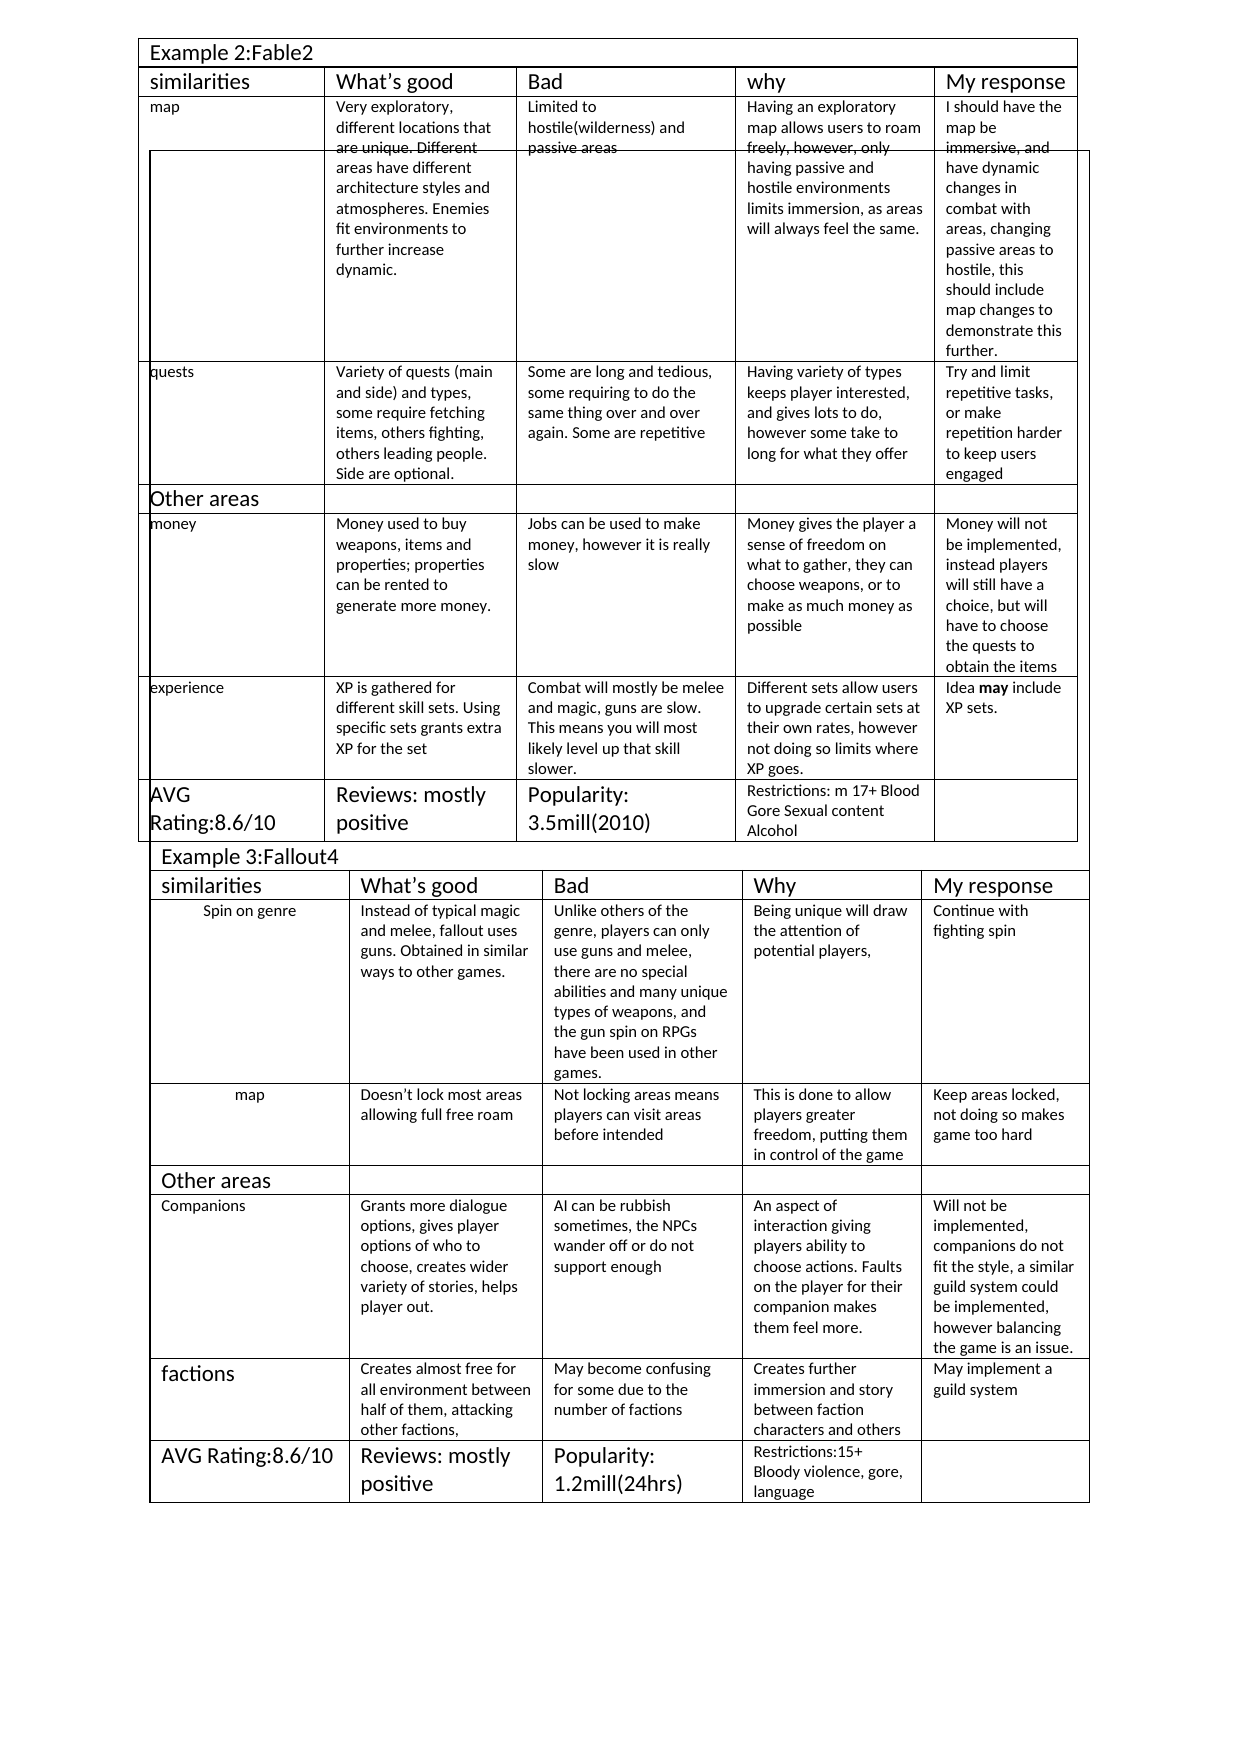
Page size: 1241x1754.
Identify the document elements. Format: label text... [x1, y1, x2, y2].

table_cell Variety of quests (main and side) and types, some require fetching items, others fighting, others leading people. Side are optional. [325, 362, 516, 483]
table_header Example 2:Fable2 [139, 39, 1077, 66]
table_cell Companions [151, 1195, 349, 1358]
table_cell map [151, 1084, 349, 1165]
table_cell [922, 1441, 1089, 1502]
table_cell Reviews: mostly positive [350, 1441, 542, 1502]
table_cell Very exploratory, different locations that are unique. Different areas have different architecture styles and atmospheres. Enemies fit environments to further increase dynamic. [325, 97, 516, 361]
table_cell This is done to allow players greater freedom, putting them in control of the game [743, 1084, 921, 1165]
table_cell Not locking areas means players can visit areas before intended [543, 1084, 742, 1165]
table_cell Money gives the player a sense of freedom on what to gather, they can choose weapons, or to make as much money as possible [736, 514, 934, 676]
table_cell Grants more dialogue options, gives player options of who to choose, creates wider variety of stories, helps player out. [350, 1195, 542, 1358]
table_cell Unlike others of the genre, players can only use guns and melee, there are no special abilities and many unique types of weapons, and the gun spin on RPGs have been used in other games. [543, 900, 742, 1083]
table_cell AI can be rubbish sometimes, the NPCs wander off or do not support enough [543, 1195, 742, 1358]
table_cell Idea may include XP sets. [935, 677, 1077, 779]
table_cell XP is gathered for different skill sets. Using specific sets grants extra XP for the set [325, 677, 516, 779]
table_cell Why [743, 871, 921, 899]
table_cell My response [935, 68, 1077, 96]
table_cell Creates almost free for all environment between half of them, attacking other factions, [350, 1359, 542, 1440]
table_cell [350, 1166, 542, 1194]
table_cell May become confusing for some due to the number of factions [543, 1359, 742, 1440]
table_cell Continue with fighting spin [922, 900, 1089, 1083]
table_cell Try and limit repetitive tasks, or make repetition harder to keep users engaged [935, 362, 1077, 483]
table_cell money [139, 514, 324, 676]
table_cell Bad [543, 871, 742, 899]
table_cell [935, 485, 1077, 513]
table_cell Instead of typical magic and melee, fallout uses guns. Obtained in similar ways to other games. [350, 900, 542, 1083]
table_cell factions [151, 1359, 349, 1440]
table_cell [325, 485, 516, 513]
table_cell [543, 1166, 742, 1194]
table_cell An aspect of interaction giving players ability to choose actions. Faults on the player for their companion makes them feel more. [743, 1195, 921, 1358]
table_cell Bad [517, 68, 735, 96]
table_cell Creates further immersion and story between faction characters and others [743, 1359, 921, 1440]
table_cell May implement a guild system [922, 1359, 1089, 1440]
table_cell Will not be implemented, companions do not fit the style, a similar guild system could be implemented, however balancing the game is an issue. [922, 1195, 1089, 1358]
table_cell [935, 780, 1077, 841]
table_cell Popularity: 1.2mill(24hrs) [543, 1441, 742, 1502]
table_cell [922, 1166, 1089, 1194]
table_cell AVG Rating:8.6/10 [139, 780, 324, 841]
table_cell Combat will mostly be melee and magic, guns are slow. This means you will most likely level up that skill slower. [517, 677, 735, 779]
table_cell AVG Rating:8.6/10 [151, 1441, 349, 1502]
table_cell Different sets allow users to upgrade certain sets at their own rates, however not doing so limits where XP goes. [736, 677, 934, 779]
table_cell quests [139, 362, 324, 483]
table_cell Spin on genre [151, 900, 349, 1083]
table_cell Other areas [139, 485, 324, 513]
table_cell Reviews: mostly positive [325, 780, 516, 841]
table_cell Other areas [151, 1166, 349, 1194]
table_cell My response [922, 871, 1089, 899]
table_cell I should have the map be immersive, and have dynamic changes in combat with areas, changing passive areas to hostile, this should include map changes to demonstrate this further. [935, 97, 1077, 361]
table_cell Limited to hostile(wilderness) and passive areas [517, 97, 735, 361]
table_cell Having variety of types keeps player interested, and gives lots to do, however some take to long for what they offer [736, 362, 934, 483]
table_cell Being unique will draw the attention of potential players, [743, 900, 921, 1083]
table_cell Popularity: 3.5mill(2010) [517, 780, 735, 841]
table_cell Restrictions:15+ Bloody violence, gore, language [743, 1441, 921, 1502]
table_header Example 3:Fallout4 [151, 151, 1089, 870]
table_cell map [139, 97, 324, 361]
table_cell Having an exploratory map allows users to roam freely, however, only having passive and hostile environments limits immersion, as areas will always feel the same. [736, 97, 934, 361]
table_cell Restrictions: m 17+ Blood Gore Sexual content Alcohol [736, 780, 934, 841]
table_cell experience [139, 677, 324, 779]
table_cell What’s good [350, 871, 542, 899]
table_cell Money used to buy weapons, items and properties; properties can be rented to generate more money. [325, 514, 516, 676]
table_cell Jobs can be used to make money, however it is really slow [517, 514, 735, 676]
table_cell [743, 1166, 921, 1194]
table_cell why [736, 68, 934, 96]
table_cell Keep areas locked, not doing so makes game too hard [922, 1084, 1089, 1165]
table_cell Money will not be implemented, instead players will still have a choice, but will have to choose the quests to obtain the items [935, 514, 1077, 676]
table_cell [736, 485, 934, 513]
table_cell similarities [151, 871, 349, 899]
table_cell Some are long and tedious, some requiring to do the same thing over and over again. Some are repetitive [517, 362, 735, 483]
table_cell similarities [139, 68, 324, 96]
table_cell Doesn’t lock most areas allowing full free roam [350, 1084, 542, 1165]
table_cell What’s good [325, 68, 516, 96]
table_cell [517, 485, 735, 513]
